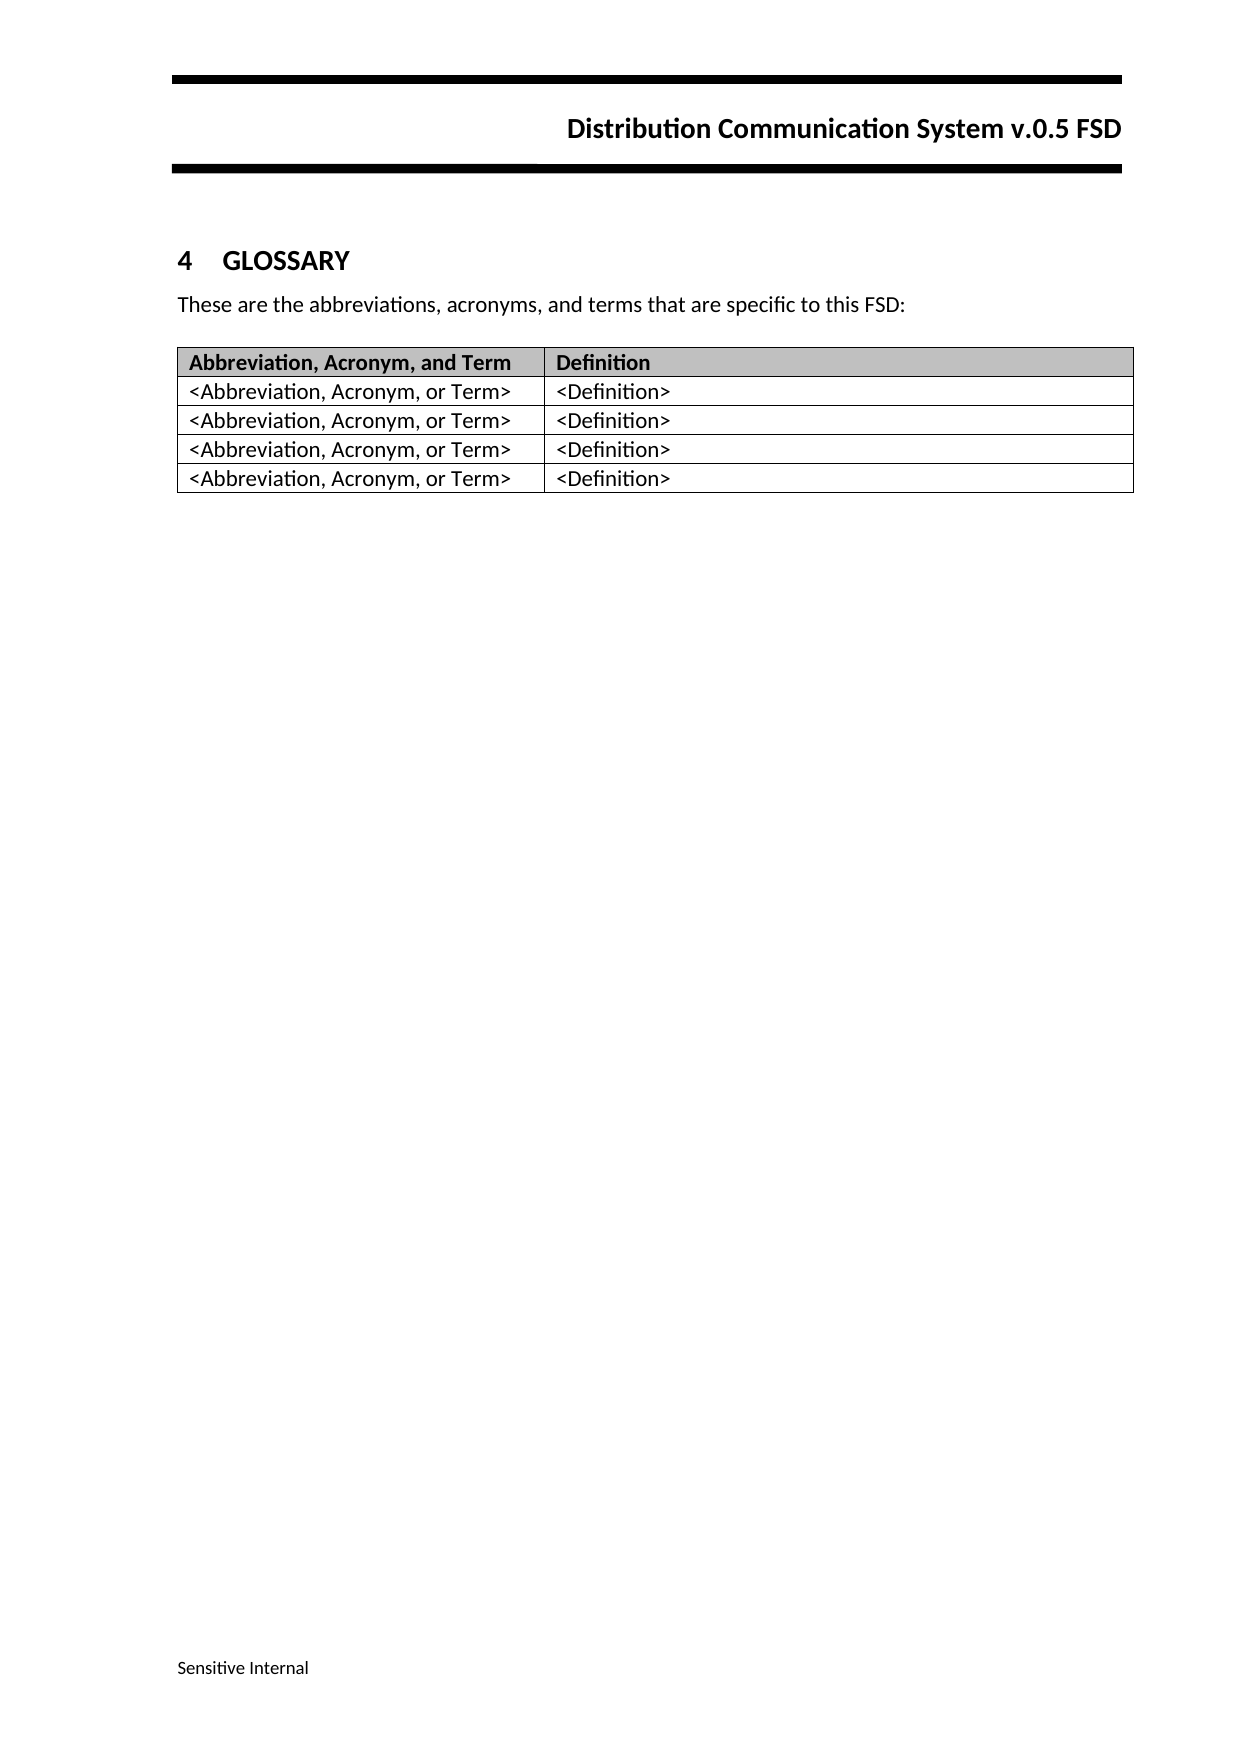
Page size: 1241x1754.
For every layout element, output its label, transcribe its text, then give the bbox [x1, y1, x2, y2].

text These are the abbreviations, acronyms, and terms that are specific to this FSD: [177, 291, 1122, 319]
table_cell <Abbreviation, Acronym, or Term> [178, 435, 544, 463]
table_cell <Definition> [545, 377, 1133, 405]
table_header Abbreviation, Acronym, and Term [178, 348, 544, 376]
table_cell <Definition> [545, 435, 1133, 463]
table_cell <Definition> [545, 406, 1133, 434]
table_header Definition [545, 348, 1133, 376]
table_cell <Abbreviation, Acronym, or Term> [178, 464, 544, 492]
table_cell <Definition> [545, 464, 1133, 492]
table_cell <Abbreviation, Acronym, or Term> [178, 406, 544, 434]
table_cell <Abbreviation, Acronym, or Term> [178, 377, 544, 405]
subtitle Glossary [177, 242, 1122, 278]
